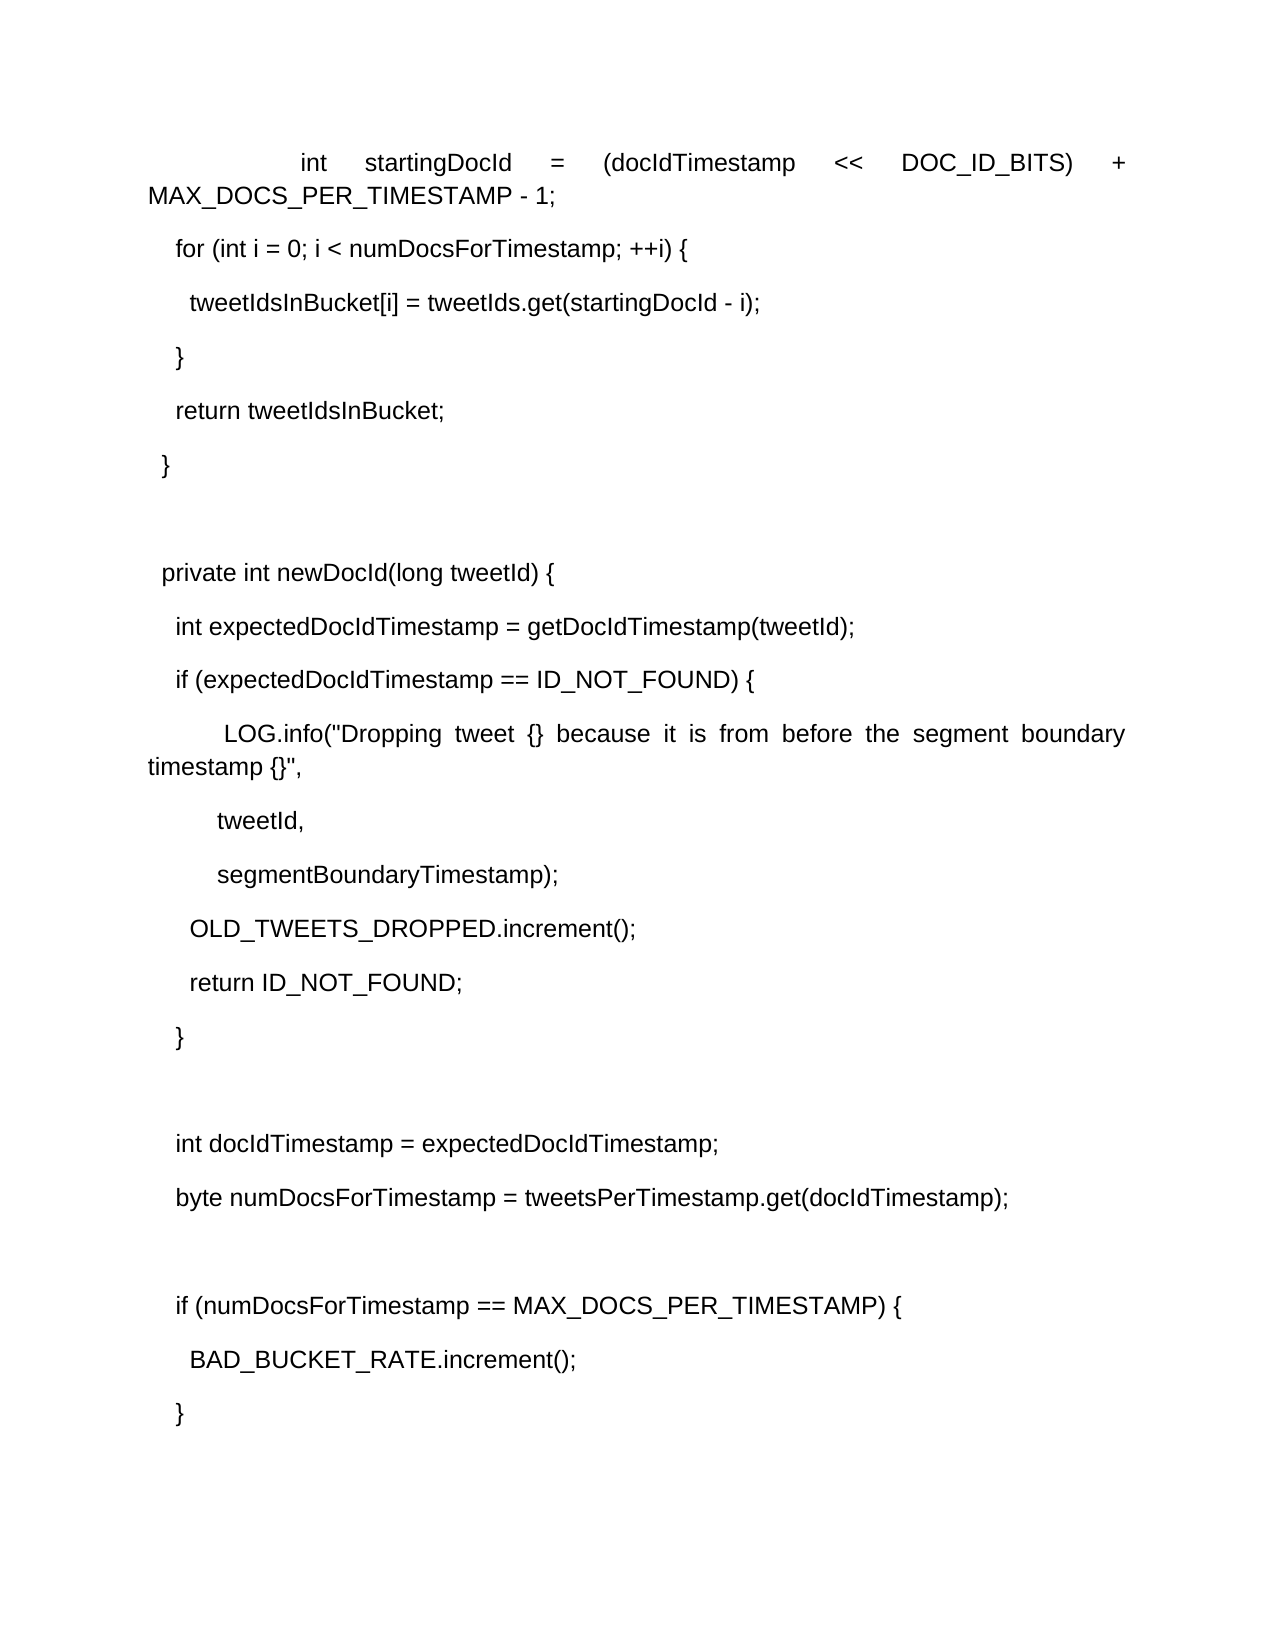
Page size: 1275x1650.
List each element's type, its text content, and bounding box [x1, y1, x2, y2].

text byte numDocsForTimestamp = tweetsPerTimestamp.get(docIdTimestamp); [148, 1183, 1127, 1212]
text if (numDocsForTimestamp == MAX_DOCS_PER_TIMESTAMP) { [148, 1291, 1127, 1319]
text } [148, 342, 1127, 371]
text if (expectedDocIdTimestamp == ID_NOT_FOUND) { [148, 665, 1127, 694]
text tweetId, [148, 806, 1127, 835]
text } [148, 1021, 1127, 1050]
text return ID_NOT_FOUND; [148, 968, 1127, 996]
text segmentBoundaryTimestamp); [148, 860, 1127, 889]
text int docIdTimestamp = expectedDocIdTimestamp; [148, 1129, 1127, 1158]
text } [148, 450, 1127, 479]
text LOG.info("Dropping tweet {} because it is from before the segment boundary timestamp {}", [148, 719, 1127, 781]
text int expectedDocIdTimestamp = getDocIdTimestamp(tweetId); [148, 611, 1127, 640]
text tweetIdsInBucket[i] = tweetIds.get(startingDocId - i); [148, 288, 1127, 317]
text OLD_TWEETS_DROPPED.increment(); [148, 914, 1127, 942]
text int startingDocId = (docIdTimestamp << DOC_ID_BITS) + MAX_DOCS_PER_TIMESTAMP - 1; [148, 148, 1127, 209]
text private int newDocId(long tweetId) { [148, 558, 1127, 586]
text } [148, 1398, 1127, 1427]
text BAD_BUCKET_RATE.increment(); [148, 1344, 1127, 1373]
text for (int i = 0; i < numDocsForTimestamp; ++i) { [148, 234, 1127, 263]
text return tweetIdsInBucket; [148, 396, 1127, 425]
